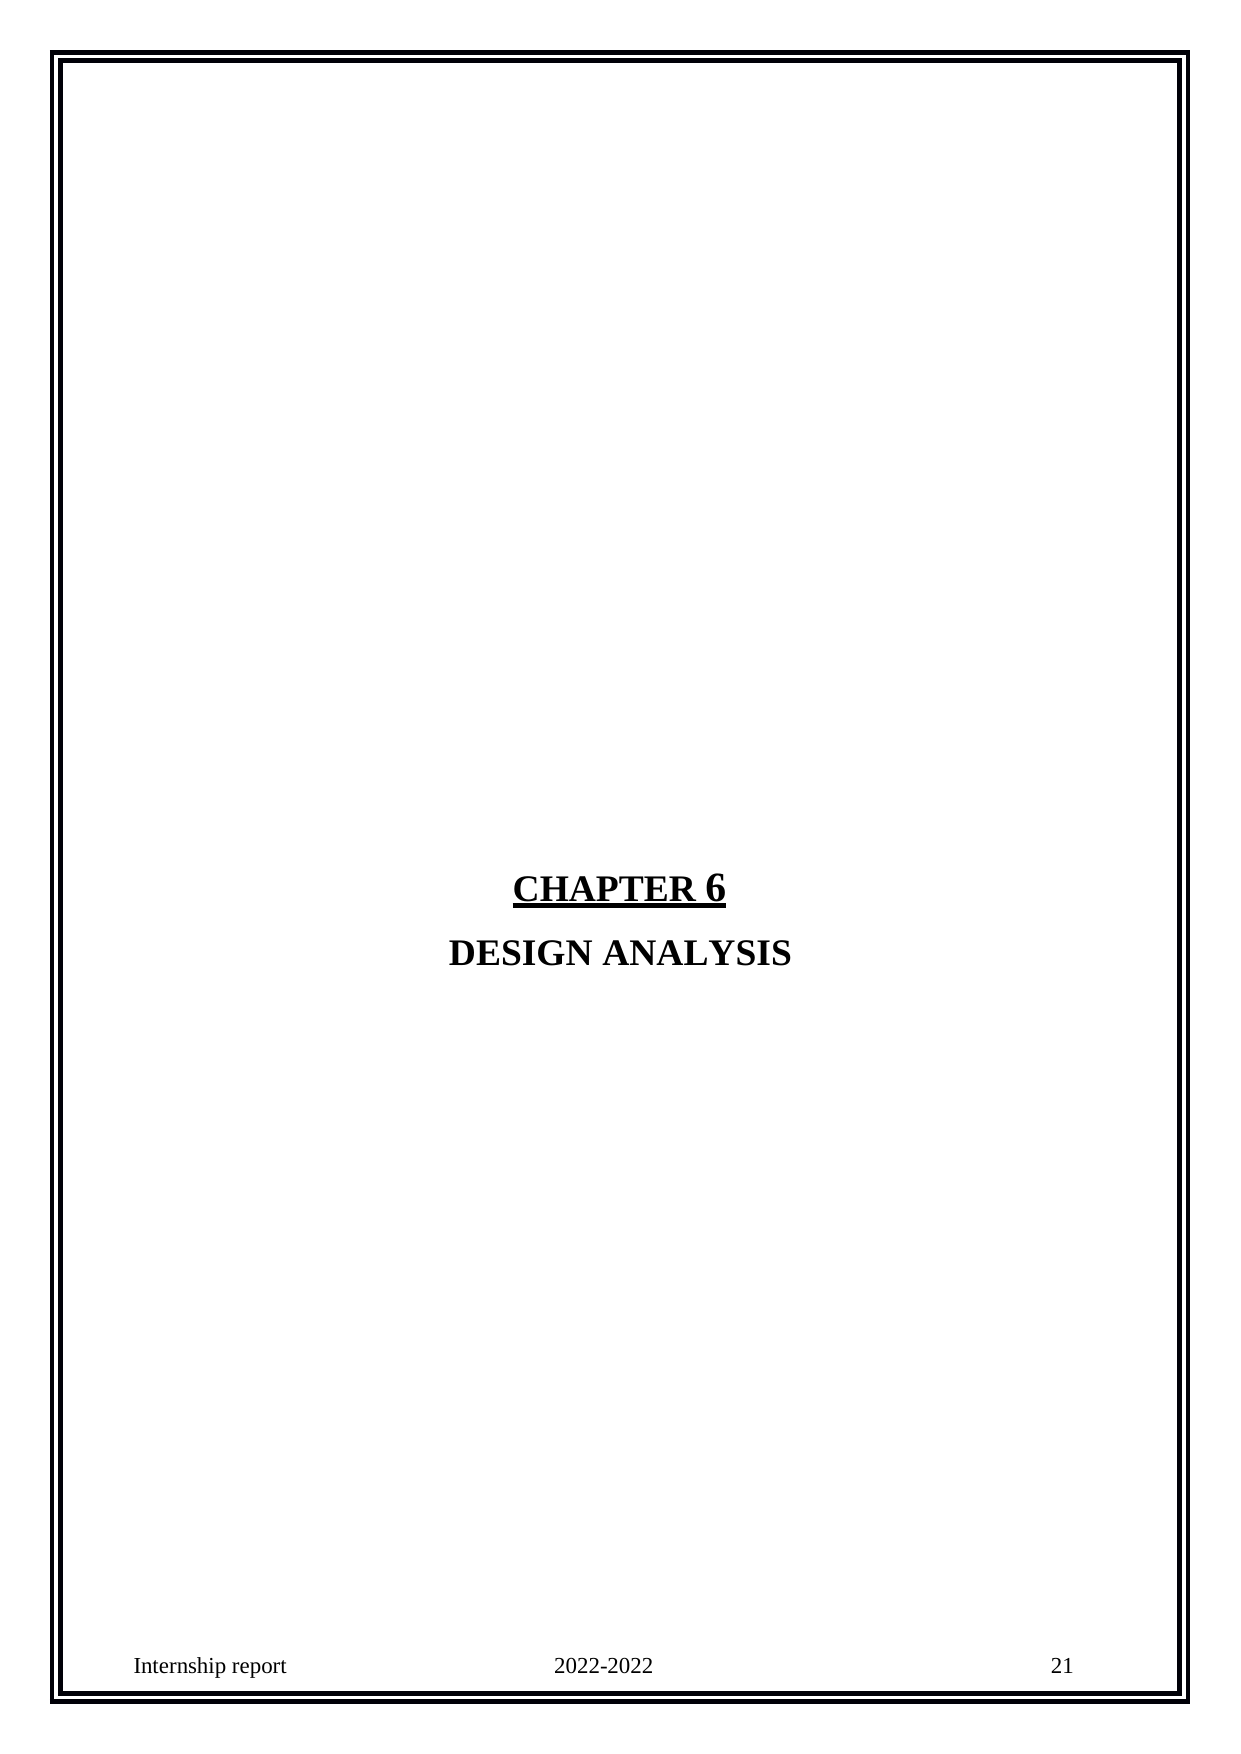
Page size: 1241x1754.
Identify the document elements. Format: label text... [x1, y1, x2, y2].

subtitle CHAPTER 6 DESIGN ANALYSIS [449, 862, 792, 973]
